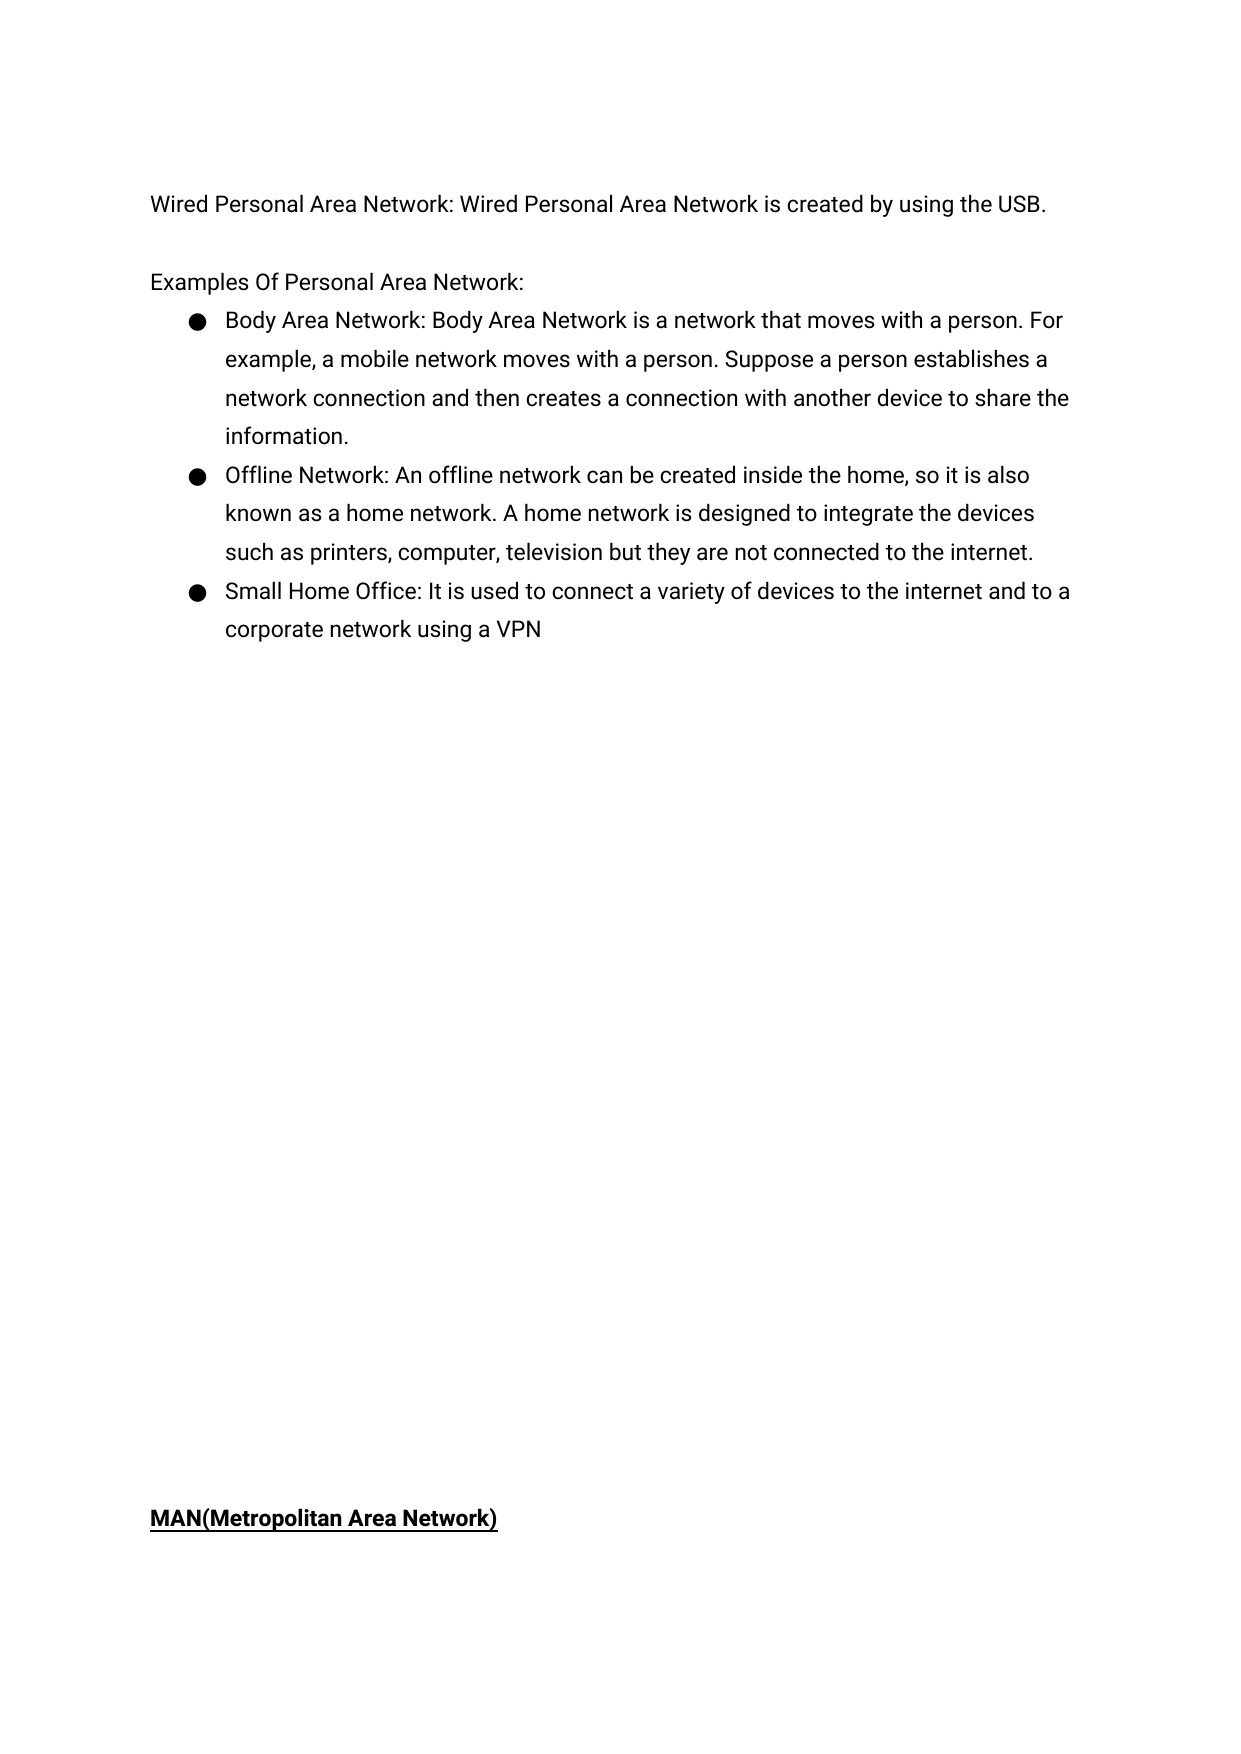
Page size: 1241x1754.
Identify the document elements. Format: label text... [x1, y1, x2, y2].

list Offline Network: An offline network can be created inside the home, so it is also known as a home network. A home network is designed to integrate the devices such as printers, computer, television but they are not connected to the internet. [187, 459, 1090, 570]
text MAN(Metropolitan Area Network) [150, 1503, 1090, 1536]
text Examples Of Personal Area Network: [150, 266, 1090, 299]
list Small Home Office: It is used to connect a variety of devices to the internet and to a corporate network using a VPN [187, 575, 1090, 647]
text Wired Personal Area Network: Wired Personal Area Network is created by using the USB. [150, 189, 1090, 222]
list Body Area Network: Body Area Network is a network that moves with a person. For example, a mobile network moves with a person. Suppose a person establishes a network connection and then creates a connection with another device to share the information. [187, 304, 1090, 454]
